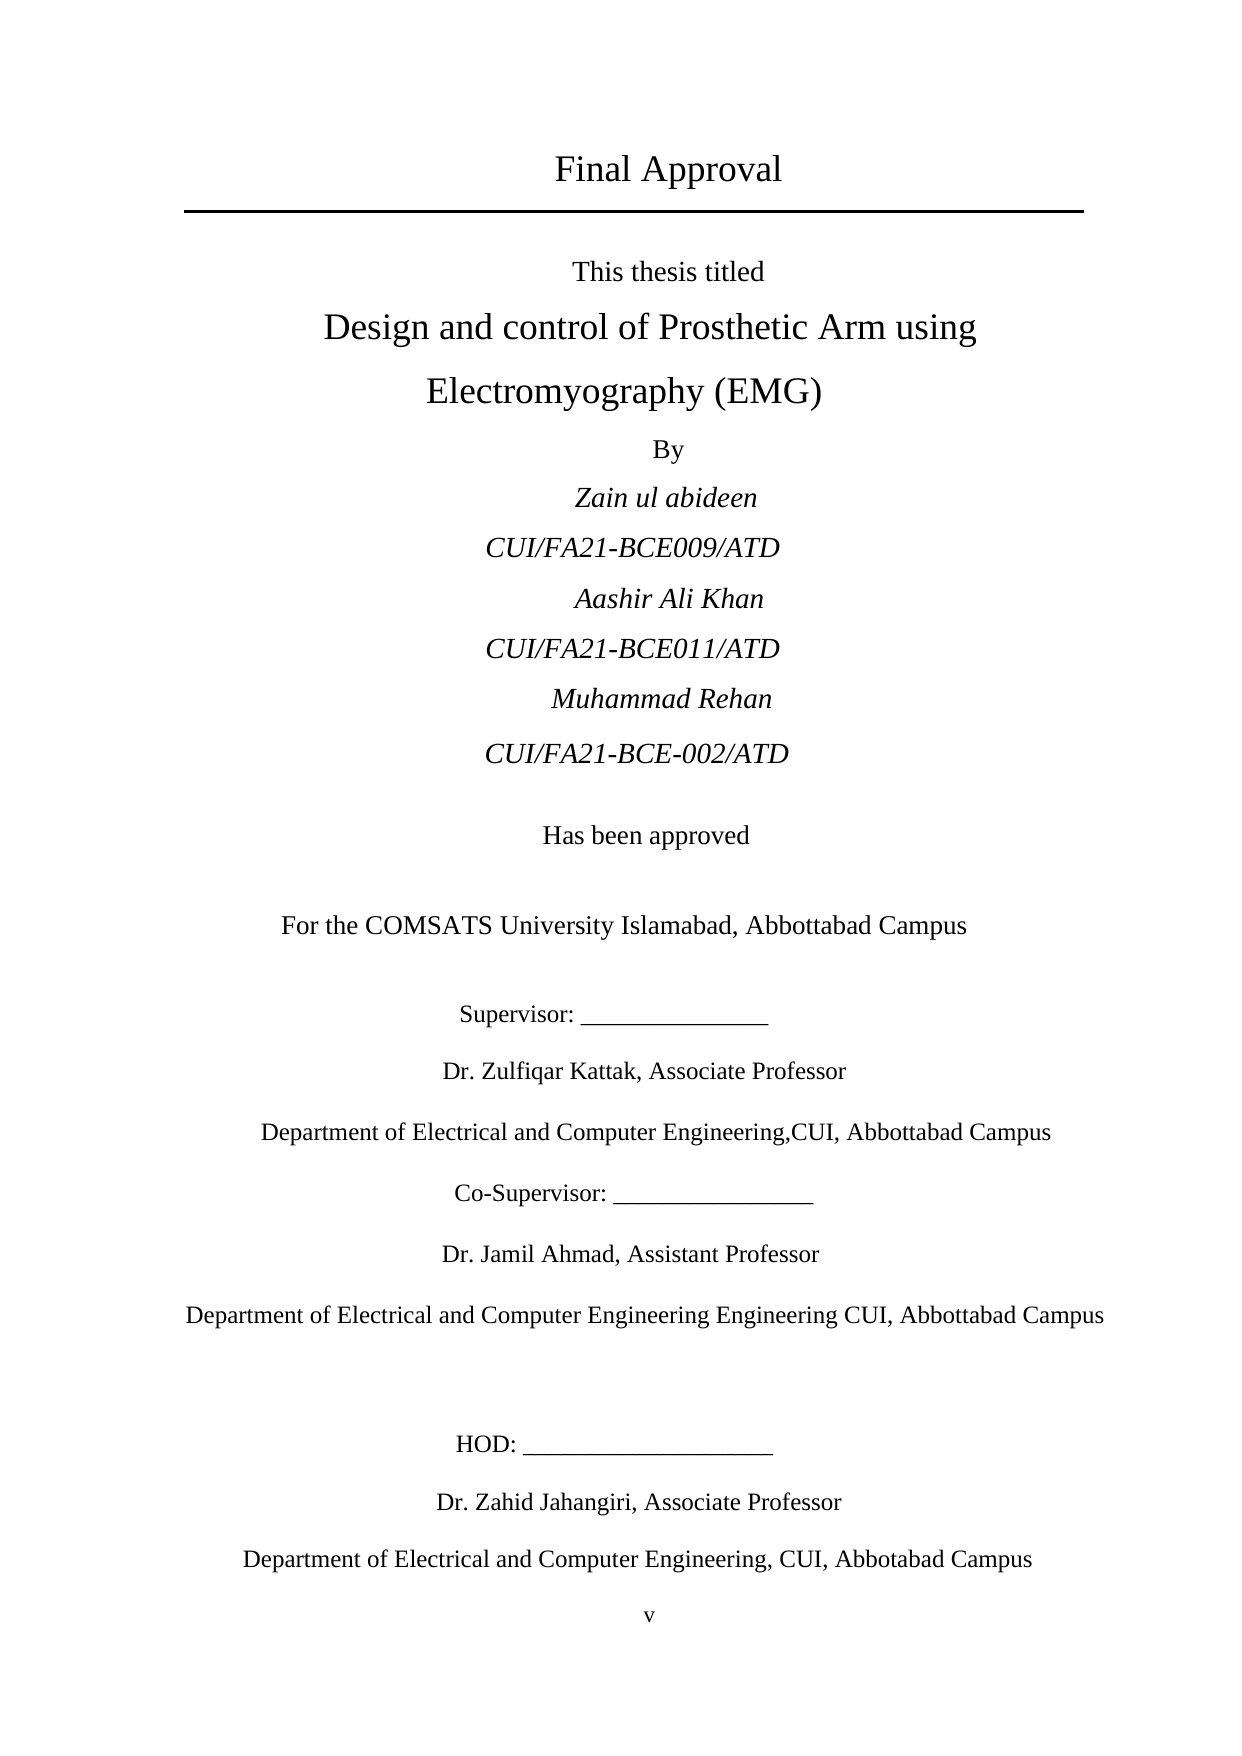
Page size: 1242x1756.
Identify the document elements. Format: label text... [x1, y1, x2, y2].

text Supervisor: _______________ [190, 999, 1107, 1028]
text HOD: ____________________ [193, 1429, 1107, 1458]
text Department of Electrical and Computer Engineering,CUI, Abbottabad Campus [242, 1117, 1107, 1146]
text Dr. Jamil Ahmad, Assistant Professor [142, 1239, 1107, 1268]
text Dr. Zulfiqar Kattak, Associate Professor [355, 1056, 1107, 1085]
text Has been approved [230, 819, 1107, 850]
subtitle This thesis titled [230, 254, 1107, 287]
text Co-Supervisor: ________________ [142, 1178, 1107, 1207]
text Aashir Ali Khan CUI/FA21-BCE011/ATD [479, 581, 788, 665]
text For the COMSATS University Islamabad, Abbottabad Campus [142, 909, 1107, 940]
text CUI/FA21-BCE-002/ATD [142, 737, 1107, 770]
text Design and control of Prosthetic Arm using Electromyography (EMG) [142, 304, 1107, 412]
text Department of Electrical and Computer Engineering Engineering CUI, Abbottabad Campus [142, 1300, 1107, 1329]
text Department of Electrical and Computer Engineering, CUI, Abbotabad Campus [230, 1544, 1107, 1573]
text Zain ul abideen CUI/FA21-BCE009/ATD [479, 480, 788, 564]
text Dr. Zahid Jahangiri, Associate Professor [230, 1487, 1107, 1516]
text Muhammad Rehan [479, 682, 789, 715]
text By [230, 434, 1107, 465]
text Final Approval [230, 146, 1107, 189]
